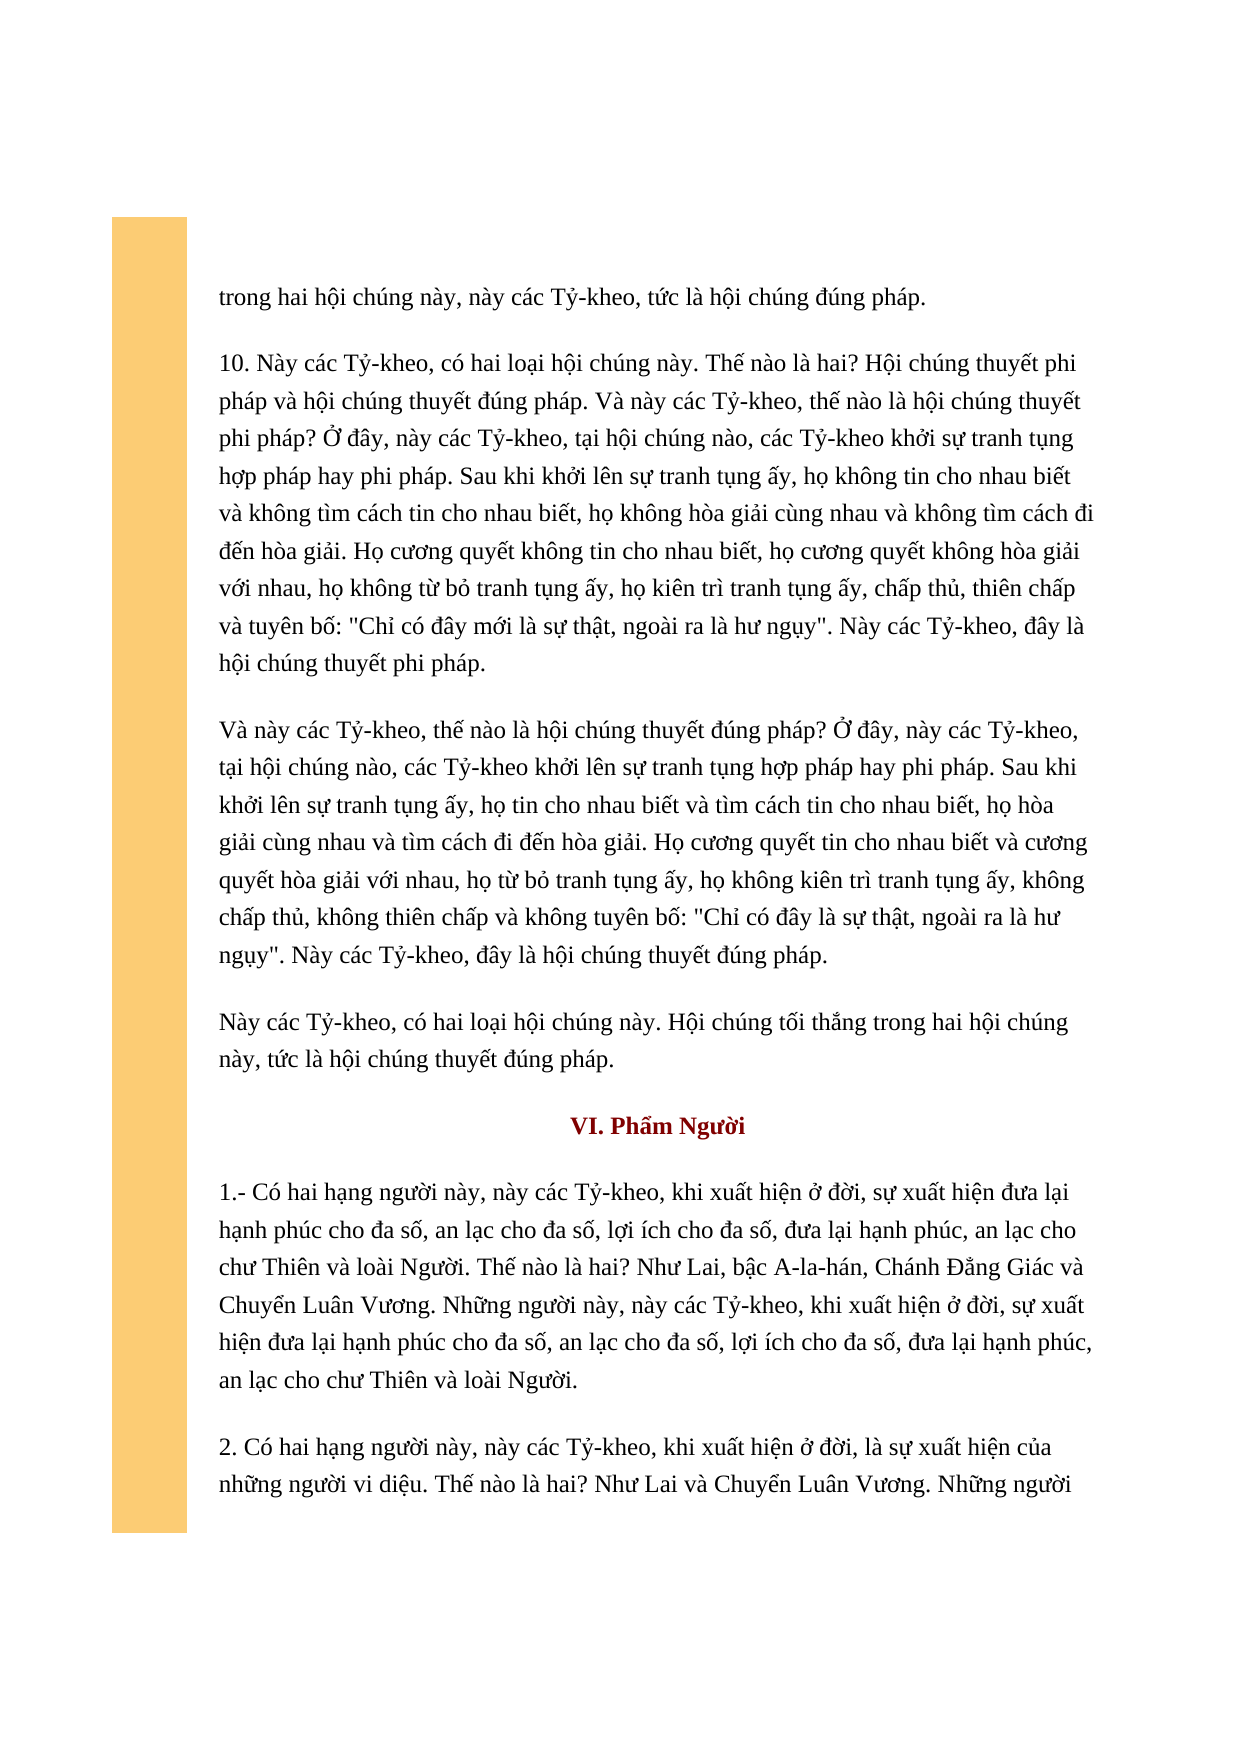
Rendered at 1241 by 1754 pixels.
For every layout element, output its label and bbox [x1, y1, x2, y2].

table_header [187, 217, 1128, 1533]
table_header [112, 217, 187, 1533]
